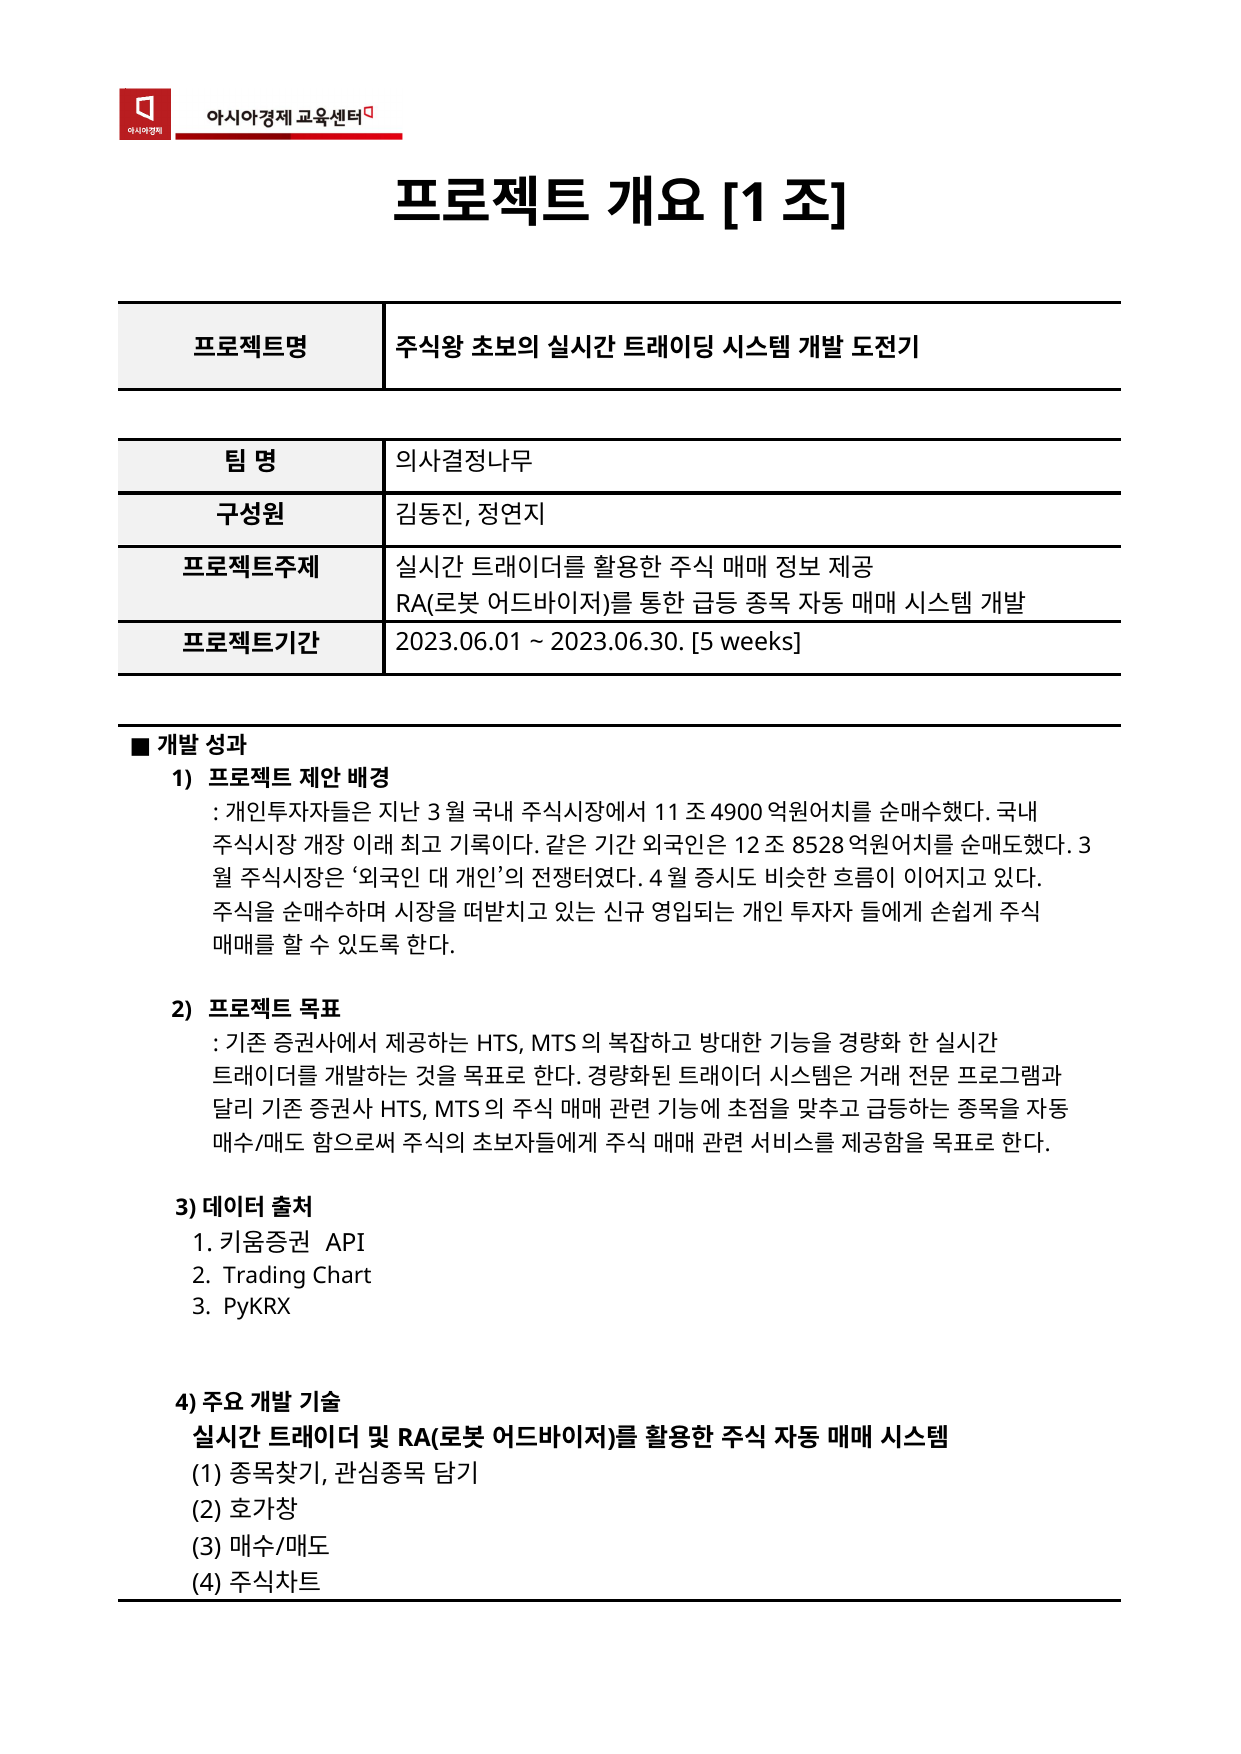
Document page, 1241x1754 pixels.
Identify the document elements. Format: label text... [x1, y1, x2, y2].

table_cell 프로젝트주제 [118, 548, 382, 620]
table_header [118, 727, 1121, 1598]
table_cell 김동진, 정연지 [386, 495, 1121, 544]
table_header 프로젝트명 [118, 304, 382, 388]
table_header 의사결정나무 [386, 441, 1121, 491]
table_cell 프로젝트기간 [118, 623, 382, 673]
table_cell 구성원 [118, 495, 382, 544]
table_header 팀 명 [118, 441, 382, 491]
table_header 주식왕 초보의 실시간 트래이딩 시스템 개발 도전기 [386, 304, 1121, 388]
table_cell 2023.06.01 ~ 2023.06.30. [5 weeks] [386, 623, 1121, 673]
picture [118, 88, 403, 140]
text 프로젝트 개요 [1조] [118, 158, 1122, 237]
table_cell 실시간 트래이더를 활용한 주식 매매 정보 제공 RA(로봇 어드바이저)를 통한 급등 종목 자동 매매 시스템 개발 [386, 548, 1121, 620]
